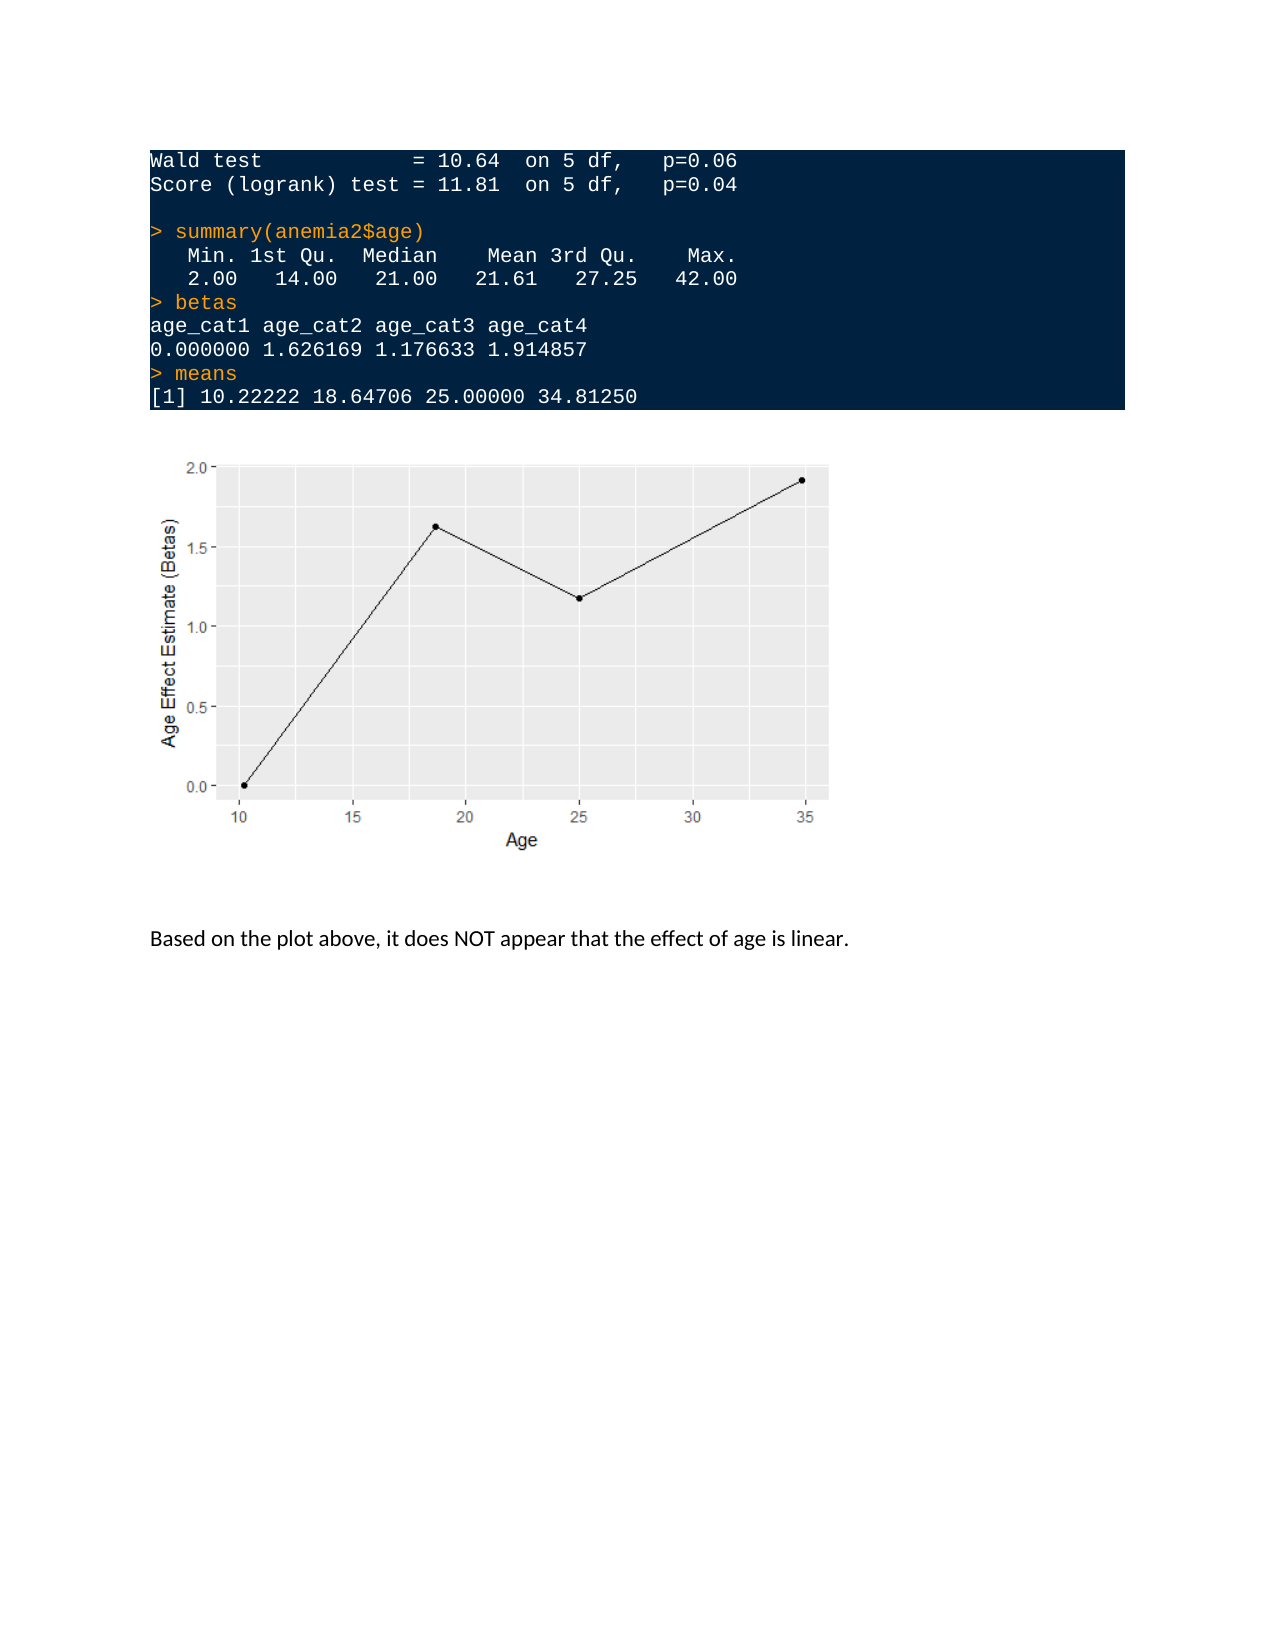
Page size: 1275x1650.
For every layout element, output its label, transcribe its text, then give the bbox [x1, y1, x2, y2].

text age_cat1 age_cat2 age_cat3 age_cat4 [150, 316, 1125, 339]
text Based on the plot above, it does NOT appear that the effect of age is linear. [150, 924, 1125, 952]
text Min. 1st Qu. Median Mean 3rd Qu. Max. [150, 244, 1125, 268]
picture [150, 457, 839, 859]
text > betas [150, 292, 1125, 316]
text Wald test = 10.64 on 5 df, p=0.06 [150, 150, 1125, 174]
text [1] 10.22222 18.64706 25.00000 34.81250 [150, 386, 1125, 410]
text > means [150, 363, 1125, 386]
text 0.000000 1.626169 1.176633 1.914857 [150, 339, 1125, 363]
text > summary(anemia2$age) [150, 221, 1125, 244]
text 2.00 14.00 21.00 21.61 27.25 42.00 [150, 268, 1125, 292]
text Score (logrank) test = 11.81 on 5 df, p=0.04 [150, 174, 1125, 197]
